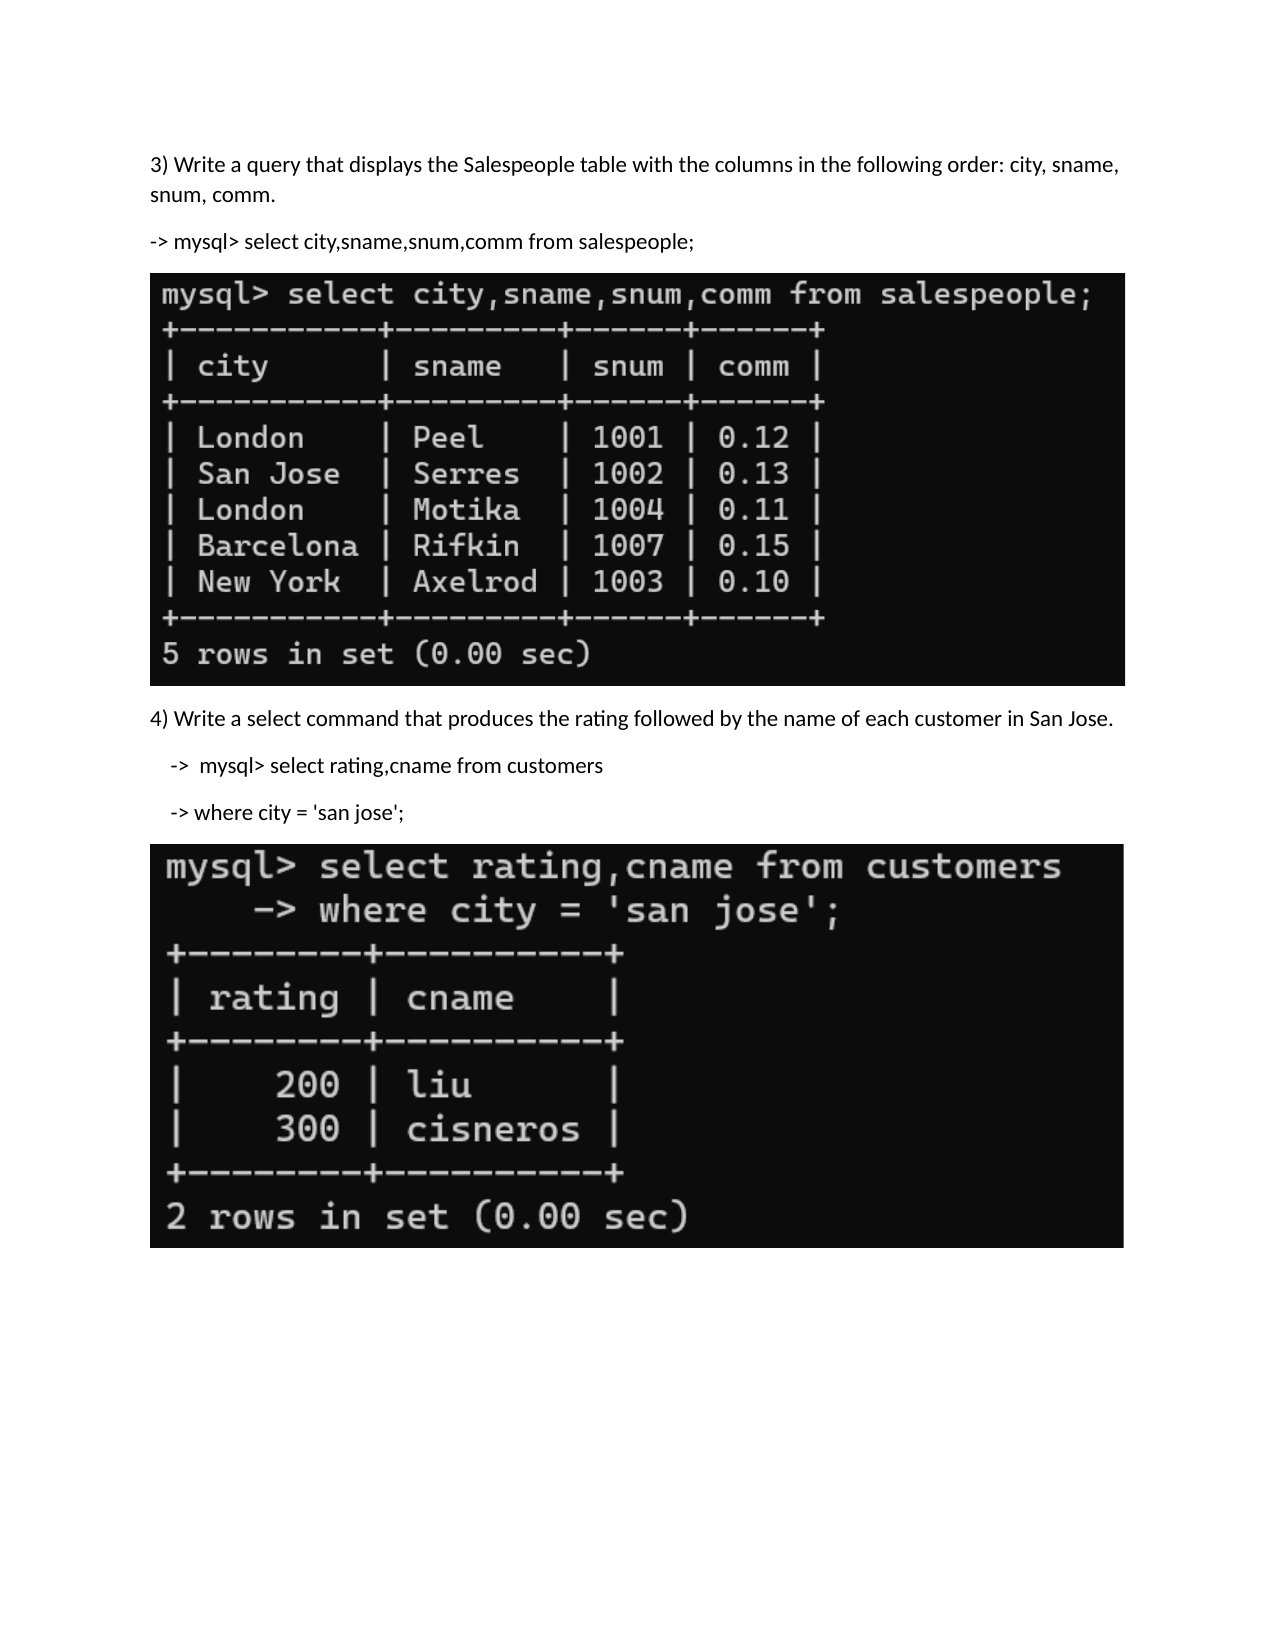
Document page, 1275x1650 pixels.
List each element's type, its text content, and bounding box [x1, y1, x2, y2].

text -> mysql> select city,sname,snum,comm from salespeople; [150, 227, 1125, 255]
text -> mysql> select rating,cname from customers [150, 751, 1125, 779]
text 4) Write a select command that produces the rating followed by the name of each customer in San Jose. [150, 704, 1125, 732]
picture [150, 273, 1125, 686]
text 3) Write a query that displays the Salespeople table with the columns in the following order: city, sname, snum, comm. [150, 150, 1125, 208]
picture [150, 844, 1124, 1248]
text -> where city = 'san jose'; [150, 798, 1125, 826]
